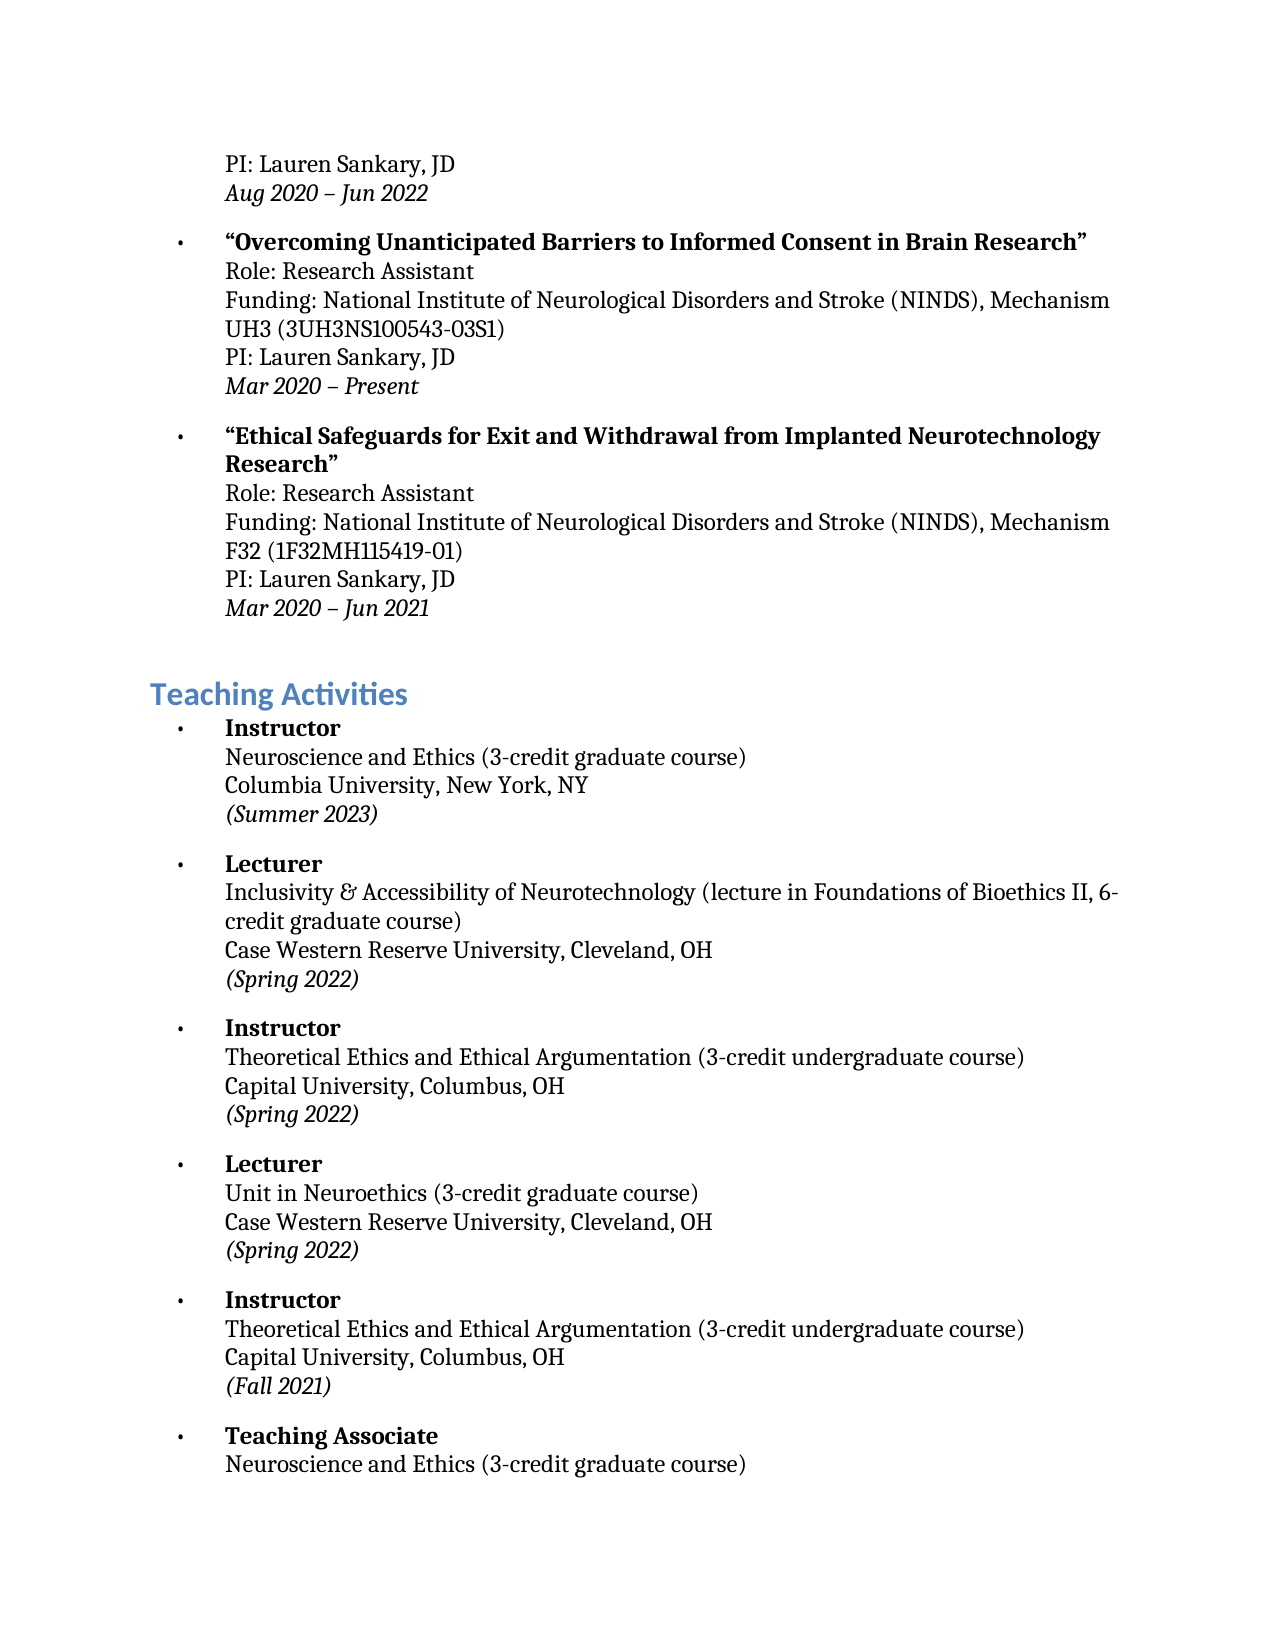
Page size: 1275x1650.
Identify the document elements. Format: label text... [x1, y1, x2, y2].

list Lecturer Unit in Neuroethics (3-credit graduate course) Case Western Reserve University, Cleveland, OH (Spring 2022) [175, 1150, 1125, 1265]
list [175, 1422, 1125, 1479]
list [175, 150, 1125, 207]
list “Ethical Safeguards for Exit and Withdrawal from Implanted Neurotechnology Research” Role: Research Assistant Funding: National Institute of Neurological Disorders and Stroke (NINDS), Mechanism F32 (1F32MH115419-01) PI: Lauren Sankary, JD Mar 2020 – Jun 2021 [175, 422, 1125, 623]
list Instructor Theoretical Ethics and Ethical Argumentation (3-credit undergraduate course) Capital University, Columbus, OH (Spring 2022) [175, 1014, 1125, 1129]
list Lecturer Inclusivity & Accessibility of Neurotechnology (lecture in Foundations of Bioethics II, 6-credit graduate course) Case Western Reserve University, Cleveland, OH (Spring 2022) [175, 849, 1125, 993]
subtitle Teaching Activities [150, 673, 1125, 714]
list Instructor Theoretical Ethics and Ethical Argumentation (3-credit undergraduate course) Capital University, Columbus, OH (Fall 2021) [175, 1286, 1125, 1401]
list Instructor Neuroscience and Ethics (3-credit graduate course) Columbia University, New York, NY (Summer 2023) [175, 714, 1125, 829]
list “Overcoming Unanticipated Barriers to Informed Consent in Brain Research” Role: Research Assistant Funding: National Institute of Neurological Disorders and Stroke (NINDS), Mechanism UH3 (3UH3NS100543-03S1) PI: Lauren Sankary, JD Mar 2020 – Present [175, 228, 1125, 401]
